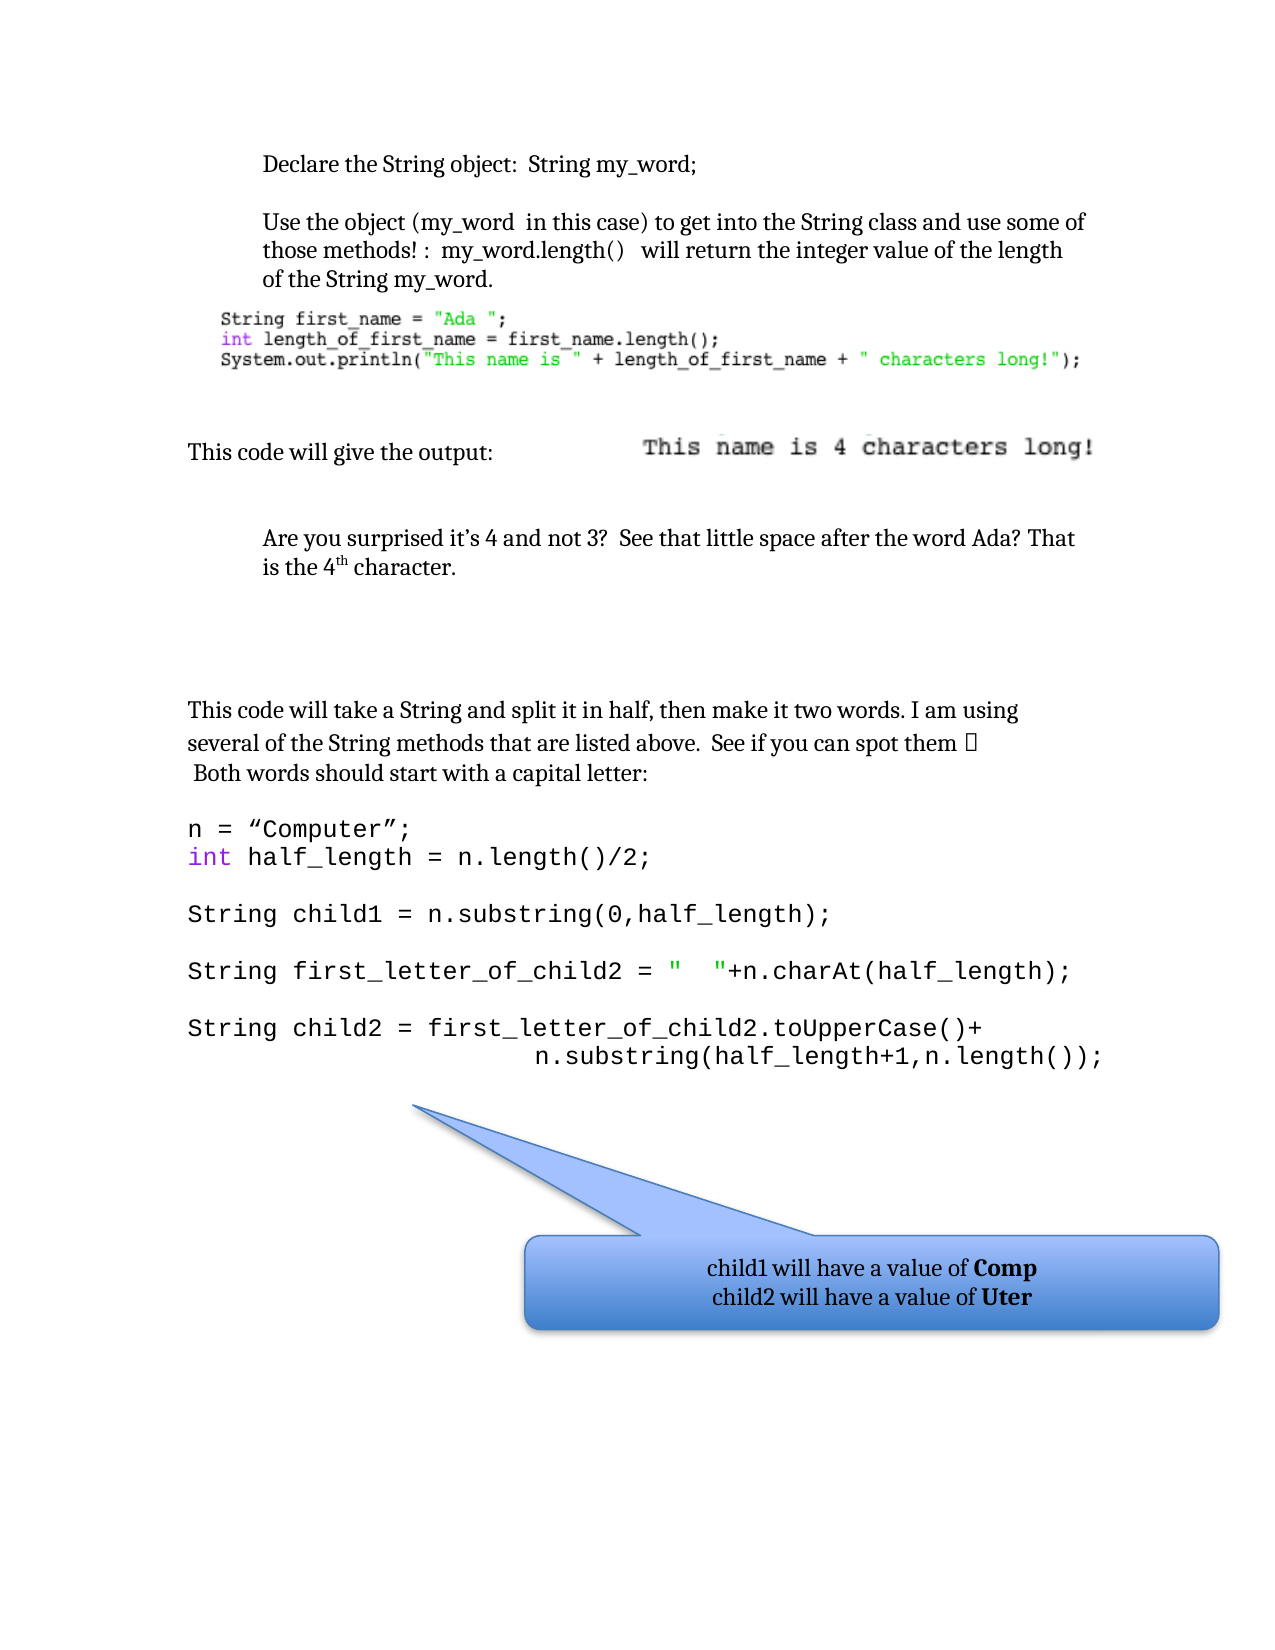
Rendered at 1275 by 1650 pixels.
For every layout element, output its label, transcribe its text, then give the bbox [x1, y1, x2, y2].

list Declare the String object: String my_word; [262, 150, 1087, 179]
text int half_length = n.length()/2; [187, 845, 1087, 873]
text Both words should start with a capital letter: [187, 759, 1087, 788]
text n = “Computer”; [187, 817, 1087, 845]
text String child2 = first_letter_of_child2.toUpperCase()+ n.substring(half_length+1,n.length()); [187, 1015, 1144, 1101]
picture [206, 302, 1100, 384]
picture [637, 434, 1103, 466]
list Are you surprised it’s 4 and not 3? See that little space after the word Ada? That is the 4th character. [262, 524, 1087, 581]
text This code will take a String and split it in half, then make it two words. I am using several of the String methods that are listed above. See if you can spot them  [187, 696, 1087, 759]
text String child1 = n.substring(0,half_length); [187, 902, 1087, 930]
text String first_letter_of_child2 = " "+n.charAt(half_length); [187, 958, 1087, 1015]
list Use the object (my_word in this case) to get into the String class and use some of those methods! : my_word.length() will return the integer value of the length of the String my_word. [262, 207, 1087, 294]
text This code will give the output: [187, 437, 637, 466]
